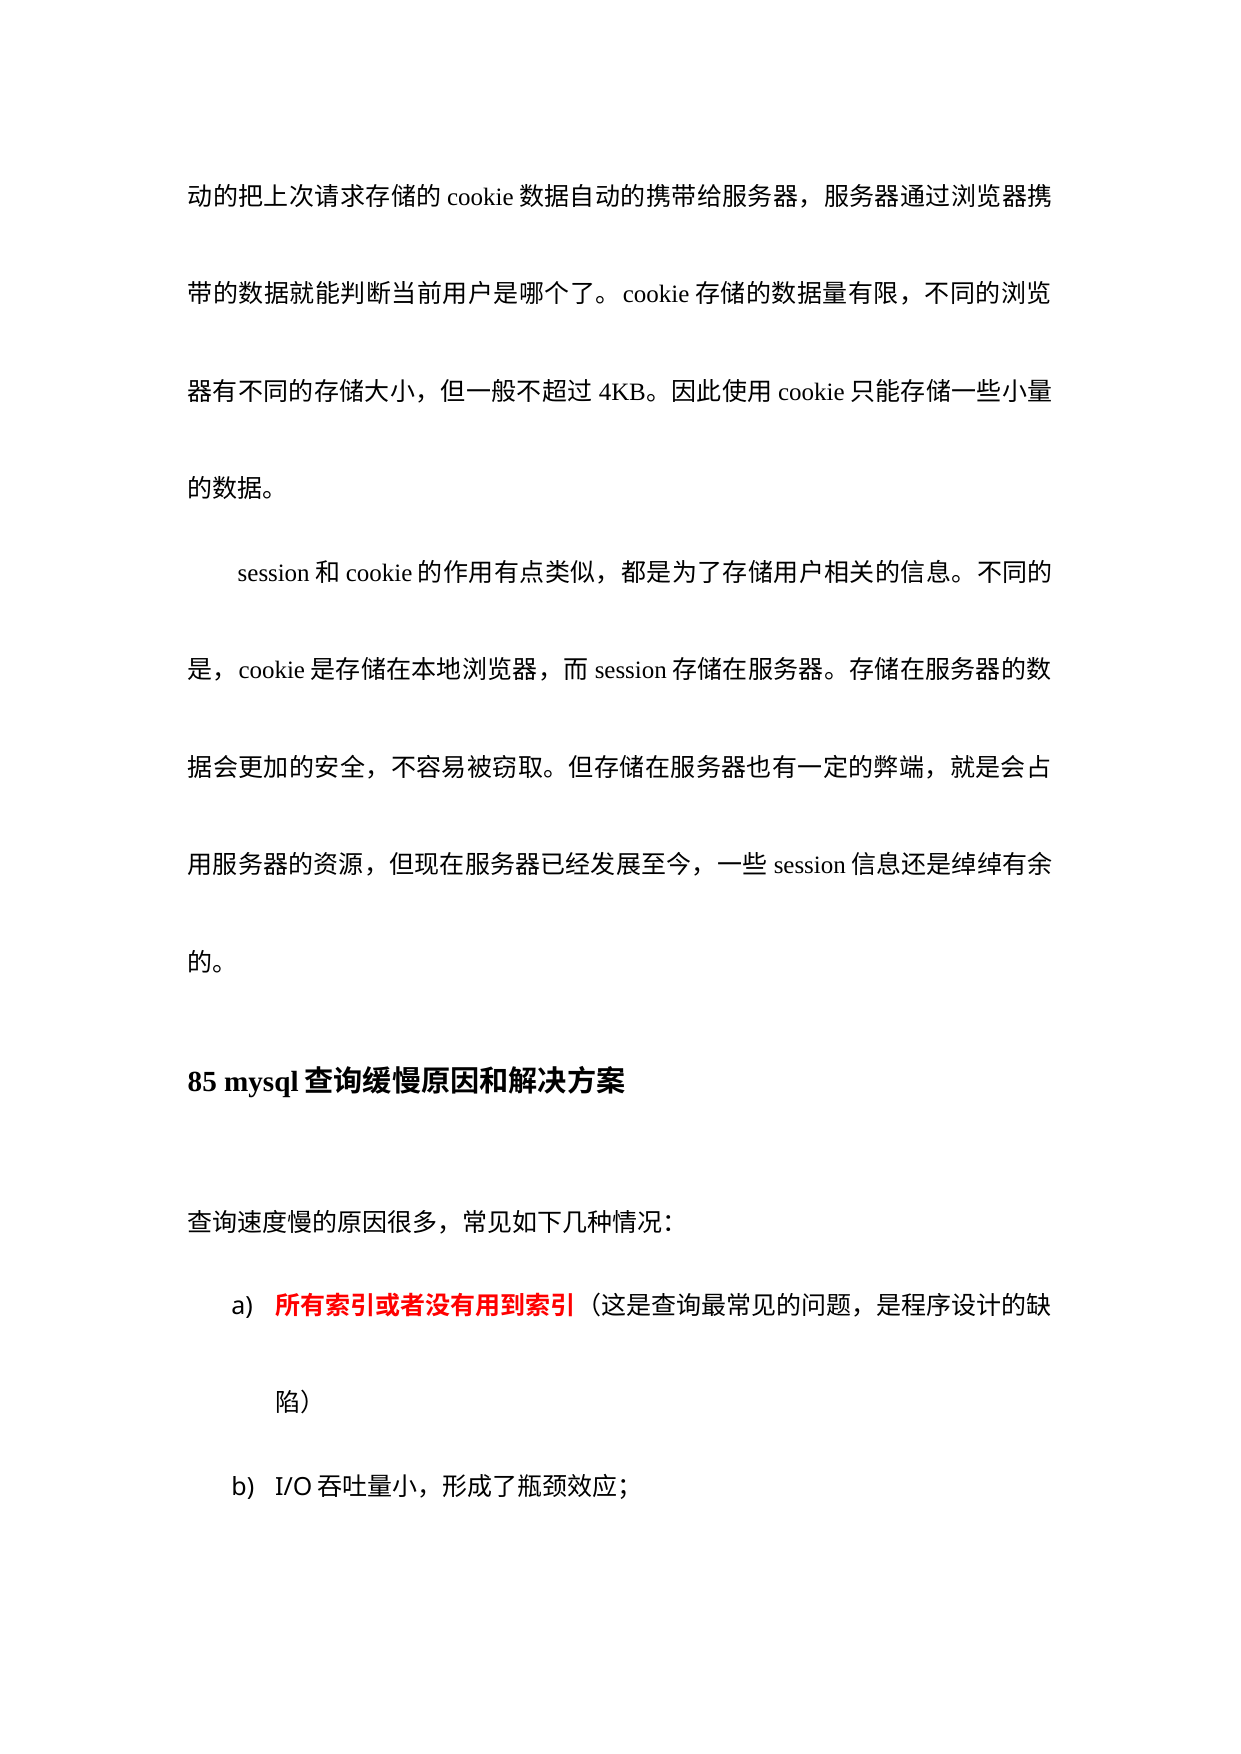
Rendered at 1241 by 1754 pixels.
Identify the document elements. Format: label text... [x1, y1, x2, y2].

text 85 mysql查询缓慢原因和解决方案 [187, 1046, 1053, 1111]
list 所有索引或者没有用到索引（这是查询最常见的问题，是程序设计的缺陷） [231, 1271, 1053, 1433]
text session和cookie的作用有点类似，都是为了存储用户相关的信息。不同的是，cookie是存储在本地浏览器，而session存储在服务器。存储在服务器的数据会更加的安全，不容易被窃取。但存储在服务器也有一定的弊端，就是会占用服务器的资源，但现在服务器已经发展至今，一些session信息还是绰绰有余的。 [187, 538, 1053, 993]
text 查询速度慢的原因很多，常见如下几种情况： [187, 1188, 1053, 1253]
list I/O吞吐量小，形成了瓶颈效应； [231, 1452, 1053, 1517]
